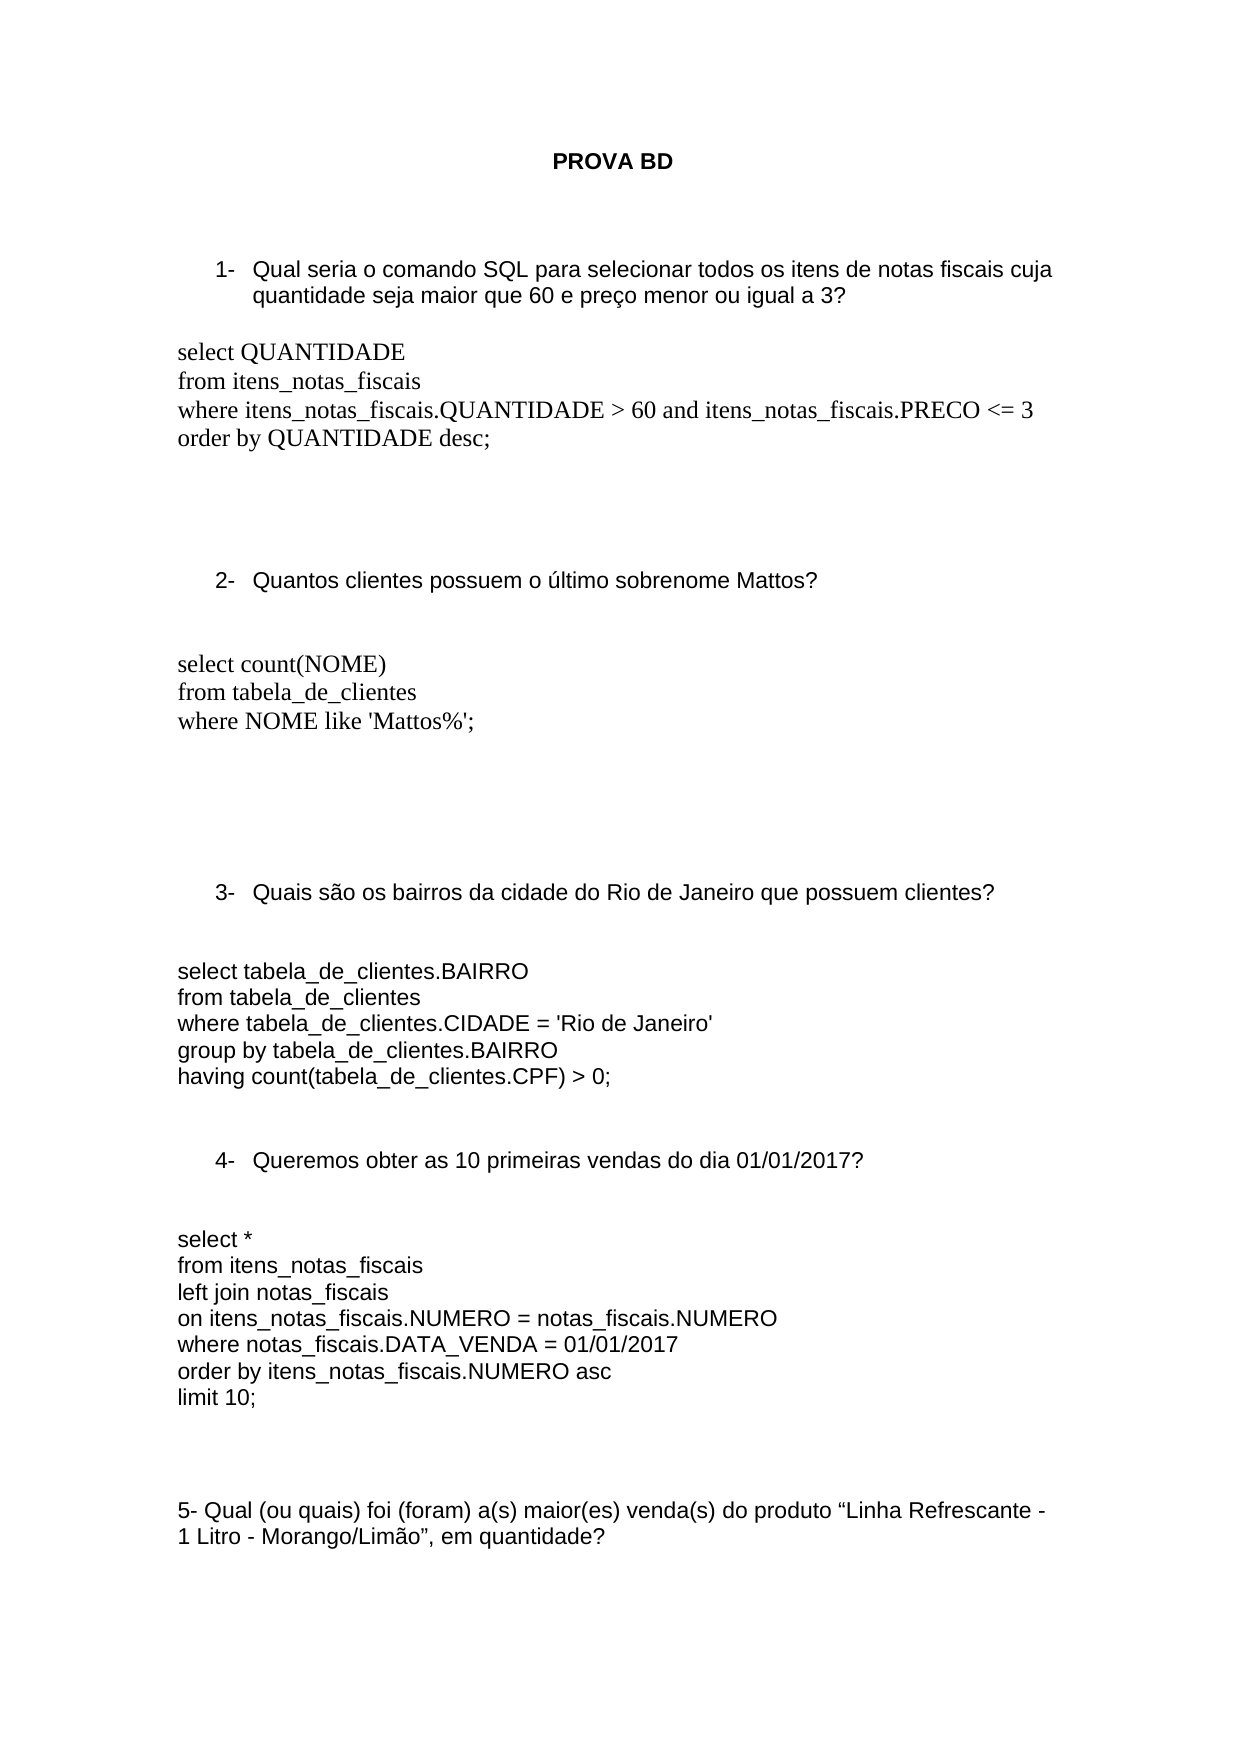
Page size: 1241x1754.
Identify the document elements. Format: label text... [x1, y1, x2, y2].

text select * [177, 1226, 1063, 1252]
list Quais são os bairros da cidade do Rio de Janeiro que possuem clientes? [215, 879, 1063, 905]
list Queremos obter as 10 primeiras vendas do dia 01/01/2017? [215, 1147, 1063, 1173]
text where tabela_de_clientes.CIDADE = 'Rio de Janeiro' [177, 1010, 1063, 1037]
list Quantos clientes possuem o último sobrenome Mattos? [215, 567, 1063, 593]
text PROVA BD [552, 148, 1063, 174]
text select tabela_de_clientes.BAIRRO [177, 958, 1063, 984]
text select count(NOME) [177, 649, 1063, 677]
text on itens_notas_fiscais.NUMERO = notas_fiscais.NUMERO [177, 1305, 1063, 1331]
text where NOME like 'Mattos%'; [177, 706, 1063, 735]
text order by itens_notas_fiscais.NUMERO asc [177, 1358, 1063, 1384]
text from itens_notas_fiscais [177, 366, 1063, 395]
text 5- Qual (ou quais) foi (foram) a(s) maior(es) venda(s) do produto “Linha Refrescante - 1 Litro - Morango/Limão”, em quantidade? [177, 1497, 1063, 1549]
text group by tabela_de_clientes.BAIRRO [177, 1037, 1063, 1063]
text left join notas_fiscais [177, 1279, 1063, 1305]
text where itens_notas_fiscais.QUANTIDADE > 60 and itens_notas_fiscais.PRECO <= 3 [177, 395, 1063, 423]
text select QUANTIDADE [177, 337, 1063, 366]
text where notas_fiscais.DATA_VENDA = 01/01/2017 [177, 1331, 1063, 1358]
text from tabela_de_clientes [177, 984, 1063, 1010]
text from tabela_de_clientes [177, 677, 1063, 706]
text having count(tabela_de_clientes.CPF) > 0; [177, 1063, 1063, 1089]
list Qual seria o comando SQL para selecionar todos os itens de notas fiscais cuja quantidade seja maior que 60 e preço menor ou igual a 3? [215, 256, 1063, 308]
text limit 10; [177, 1384, 1063, 1411]
text order by QUANTIDADE desc; [177, 423, 1063, 452]
text from itens_notas_fiscais [177, 1252, 1063, 1279]
